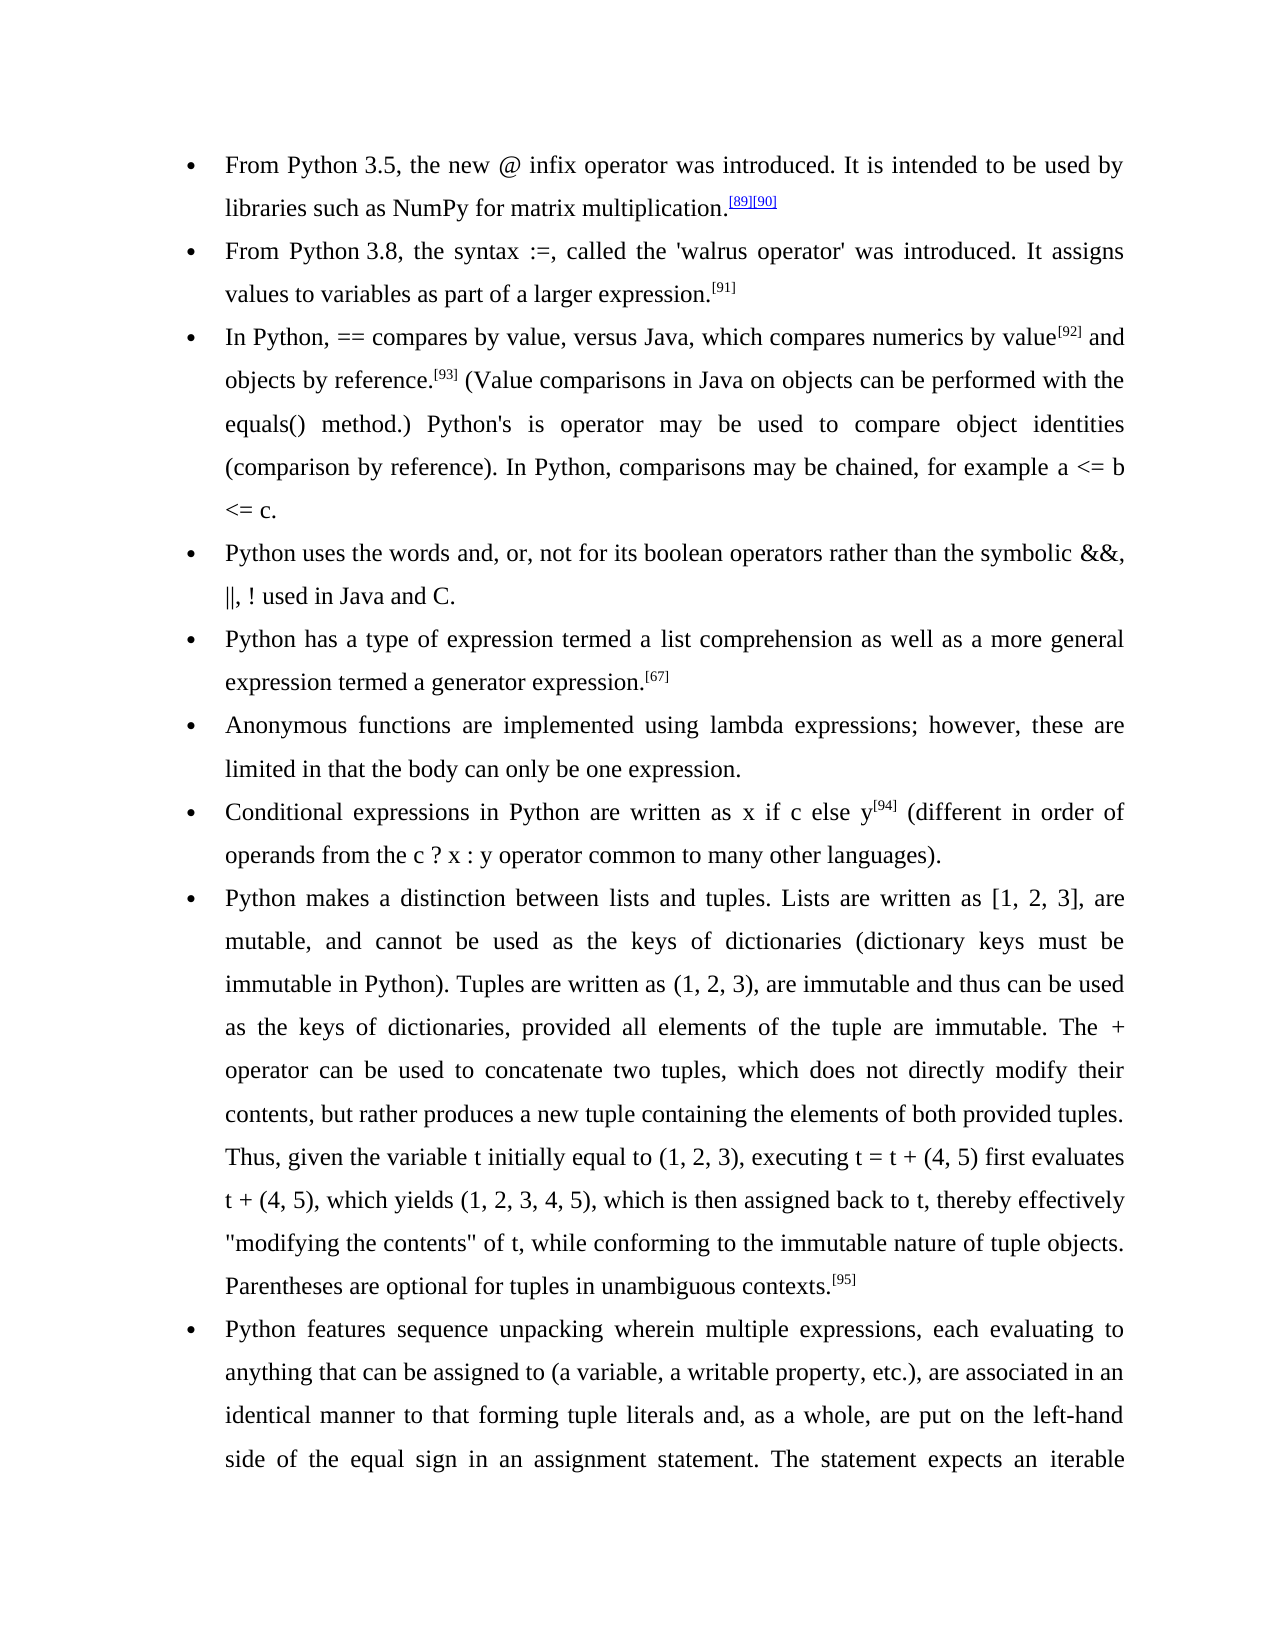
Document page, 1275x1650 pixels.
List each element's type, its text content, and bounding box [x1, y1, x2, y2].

list Python has a type of expression termed a list comprehension as well as a more general expression termed a generator expression.[67] [187, 624, 1125, 696]
list In Python, == compares by value, versus Java, which compares numerics by value[92] and objects by reference.[93] (Value comparisons in Java on objects can be performed with the equals() method.) Python's is operator may be used to compare object identities (comparison by reference). In Python, comparisons may be chained, for example a <= b <= c. [187, 322, 1125, 524]
list Anonymous functions are implemented using lambda expressions; however, these are limited in that the body can only be one expression. [187, 711, 1125, 782]
list Conditional expressions in Python are written as x if c else y[94] (different in order of operands from the c ? x : y operator common to many other languages). [187, 797, 1125, 869]
list From Python 3.5, the new @ infix operator was introduced. It is intended to be used by libraries such as NumPy for matrix multiplication.[89][90] [187, 150, 1125, 222]
list Python uses the words and, or, not for its boolean operators rather than the symbolic &&, ||, ! used in Java and C. [187, 538, 1125, 610]
list Python makes a distinction between lists and tuples. Lists are written as [1, 2, 3], are mutable, and cannot be used as the keys of dictionaries (dictionary keys must be immutable in Python). Tuples are written as (1, 2, 3), are immutable and thus can be used as the keys of dictionaries, provided all elements of the tuple are immutable. The + operator can be used to concatenate two tuples, which does not directly modify their contents, but rather produces a new tuple containing the elements of both provided tuples. Thus, given the variable t initially equal to (1, 2, 3), executing t = t + (4, 5) first evaluates t + (4, 5), which yields (1, 2, 3, 4, 5), which is then assigned back to t, thereby effectively "modifying the contents" of t, while conforming to the immutable nature of tuple objects. Parentheses are optional for tuples in unambiguous contexts.[95] [187, 883, 1125, 1300]
list From Python 3.8, the syntax :=, called the 'walrus operator' was introduced. It assigns values to variables as part of a larger expression.[91] [187, 236, 1125, 308]
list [187, 1314, 1125, 1472]
